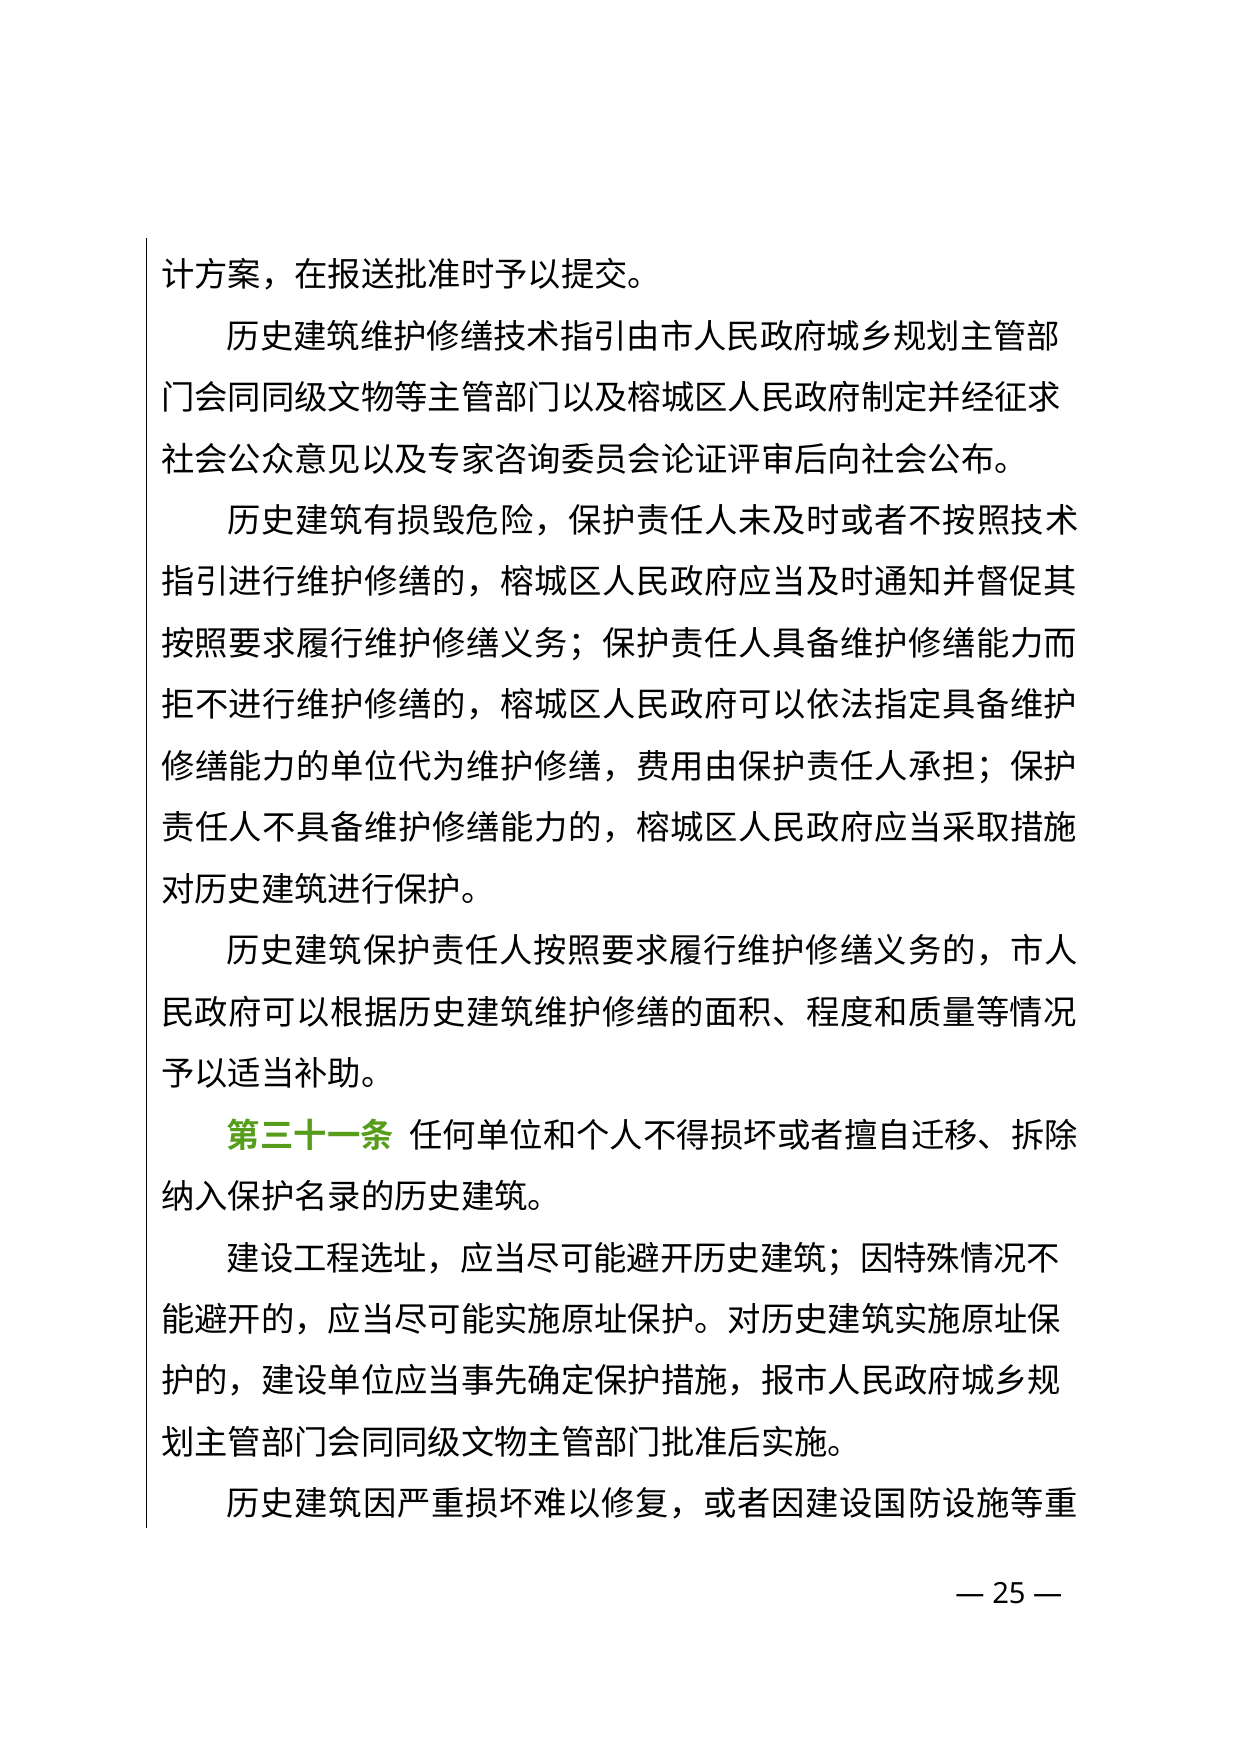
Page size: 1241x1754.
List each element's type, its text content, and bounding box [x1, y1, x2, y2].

text 第三十一条 任何单位和个人不得损坏或者擅自迁移、拆除纳入保护名录的历史建筑。 [161, 1098, 1079, 1221]
text 历史建筑有损毁危险，保护责任人未及时或者不按照技术指引进行维护修缮的，榕城区人民政府应当及时通知并督促其按照要求履行维护修缮义务；保护责任人具备维护修缮能力而拒不进行维护修缮的，榕城区人民政府可以依法指定具备维护修缮能力的单位代为维护修缮，费用由保护责任人承担；保护责任人不具备维护修缮能力的，榕城区人民政府应当采取措施对历史建筑进行保护。 [161, 483, 1079, 913]
text 历史建筑保护责任人按照要求履行维护修缮义务的，市人民政府可以根据历史建筑维护修缮的面积、程度和质量等情况予以适当补助。 [161, 913, 1079, 1098]
text 历史建筑维护修缮技术指引由市人民政府城乡规划主管部门会同同级文物等主管部门以及榕城区人民政府制定并经征求社会公众意见以及专家咨询委员会论证评审后向社会公布。 [161, 299, 1079, 483]
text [161, 1467, 1079, 1528]
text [161, 237, 1079, 299]
text 建设工程选址，应当尽可能避开历史建筑；因特殊情况不能避开的，应当尽可能实施原址保护。对历史建筑实施原址保护的，建设单位应当事先确定保护措施，报市人民政府城乡规划主管部门会同同级文物主管部门批准后实施。 [161, 1221, 1079, 1467]
